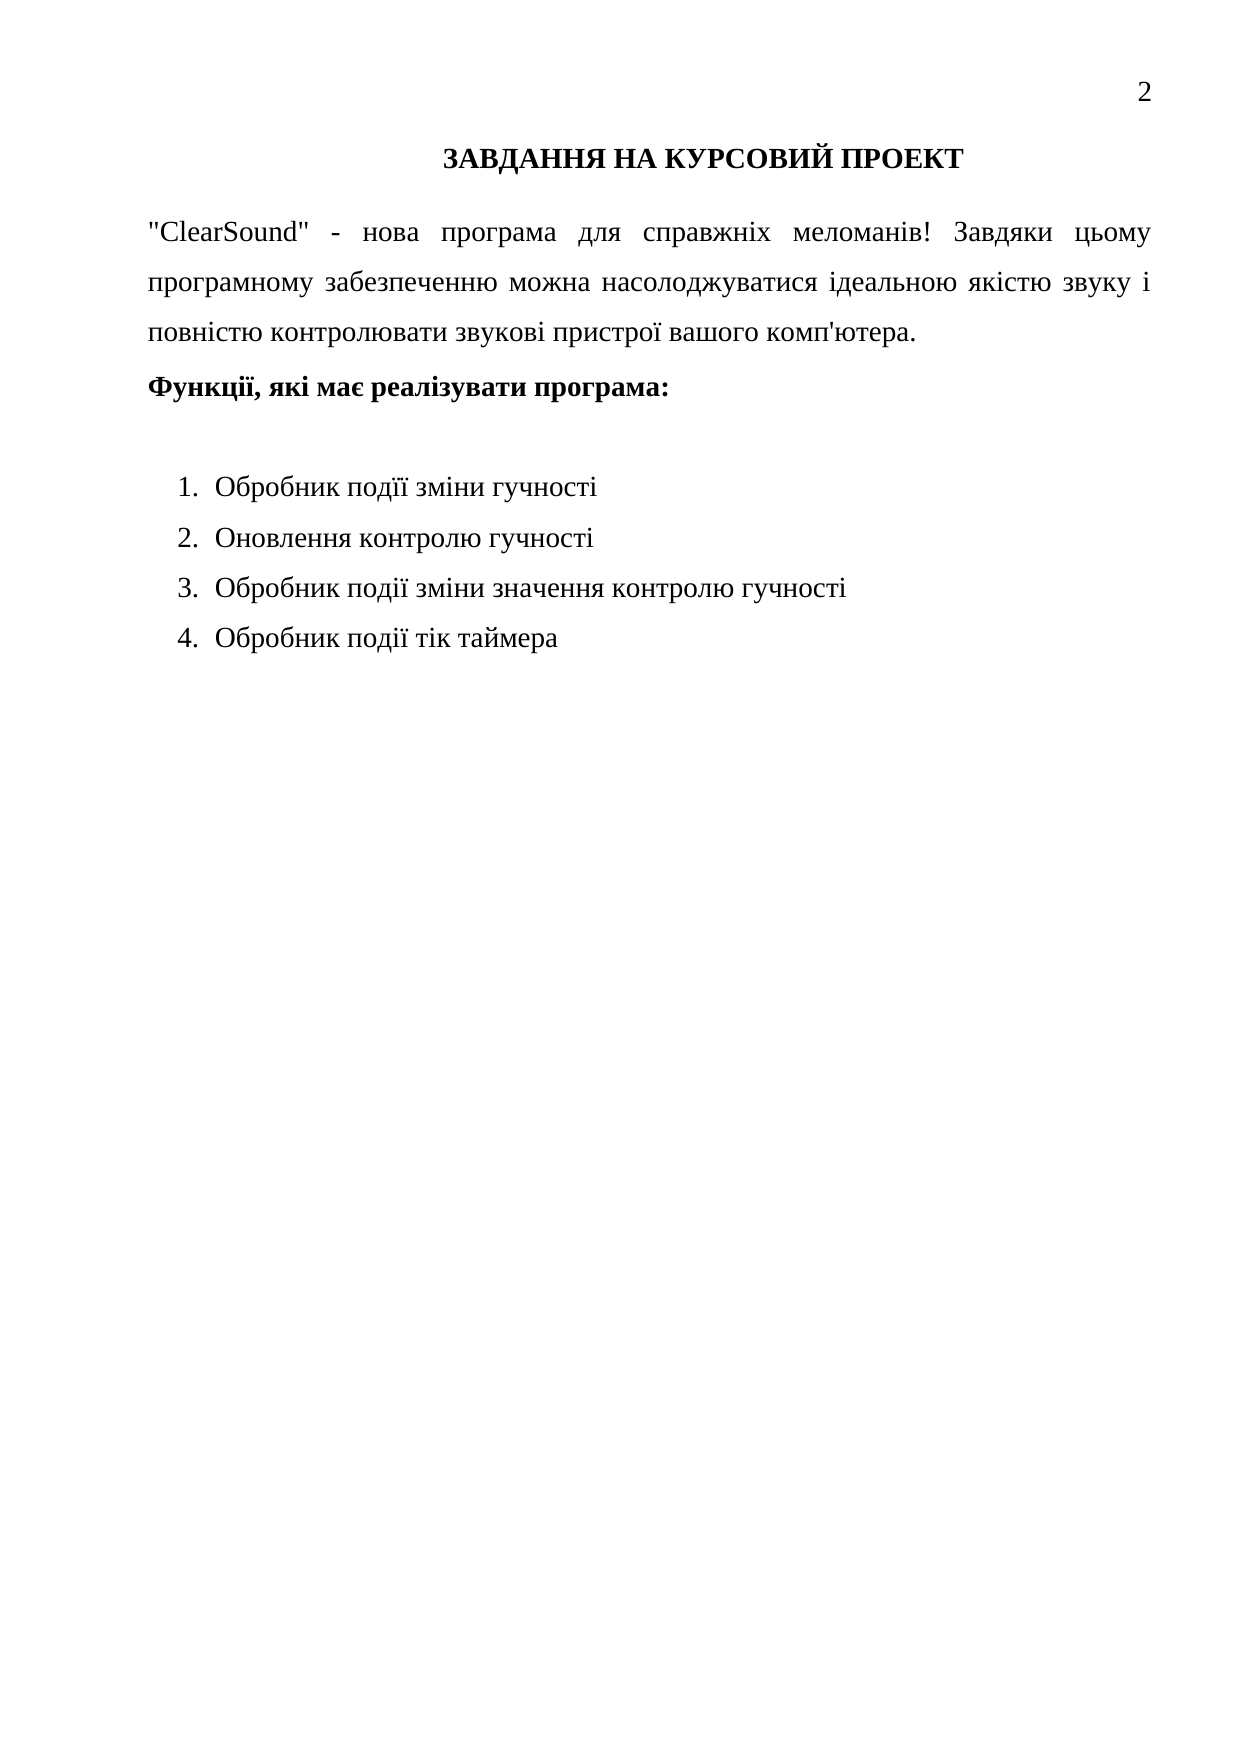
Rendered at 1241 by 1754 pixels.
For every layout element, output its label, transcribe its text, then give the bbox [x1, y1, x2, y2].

subtitle Функції, які має реалізувати програма: [148, 369, 1152, 402]
list Обробник подїї зміни гучності [177, 469, 1152, 503]
text ЗАВДАННЯ НА КУРСОВИЙ ПРОЕКТ [443, 141, 1140, 174]
text "ClearSound" - нова програма для справжніх меломанів! Завдяки цьому програмному забезпеченню можна насолоджуватися ідеальною якістю звуку і повністю контролювати звукові пристрої вашого комп'ютера. [148, 214, 1152, 348]
list Оновлення контролю гучності [177, 520, 1152, 553]
list Обробник події зміни значення контролю гучності [177, 570, 1152, 603]
list Обробник події тік таймера [177, 620, 1152, 654]
